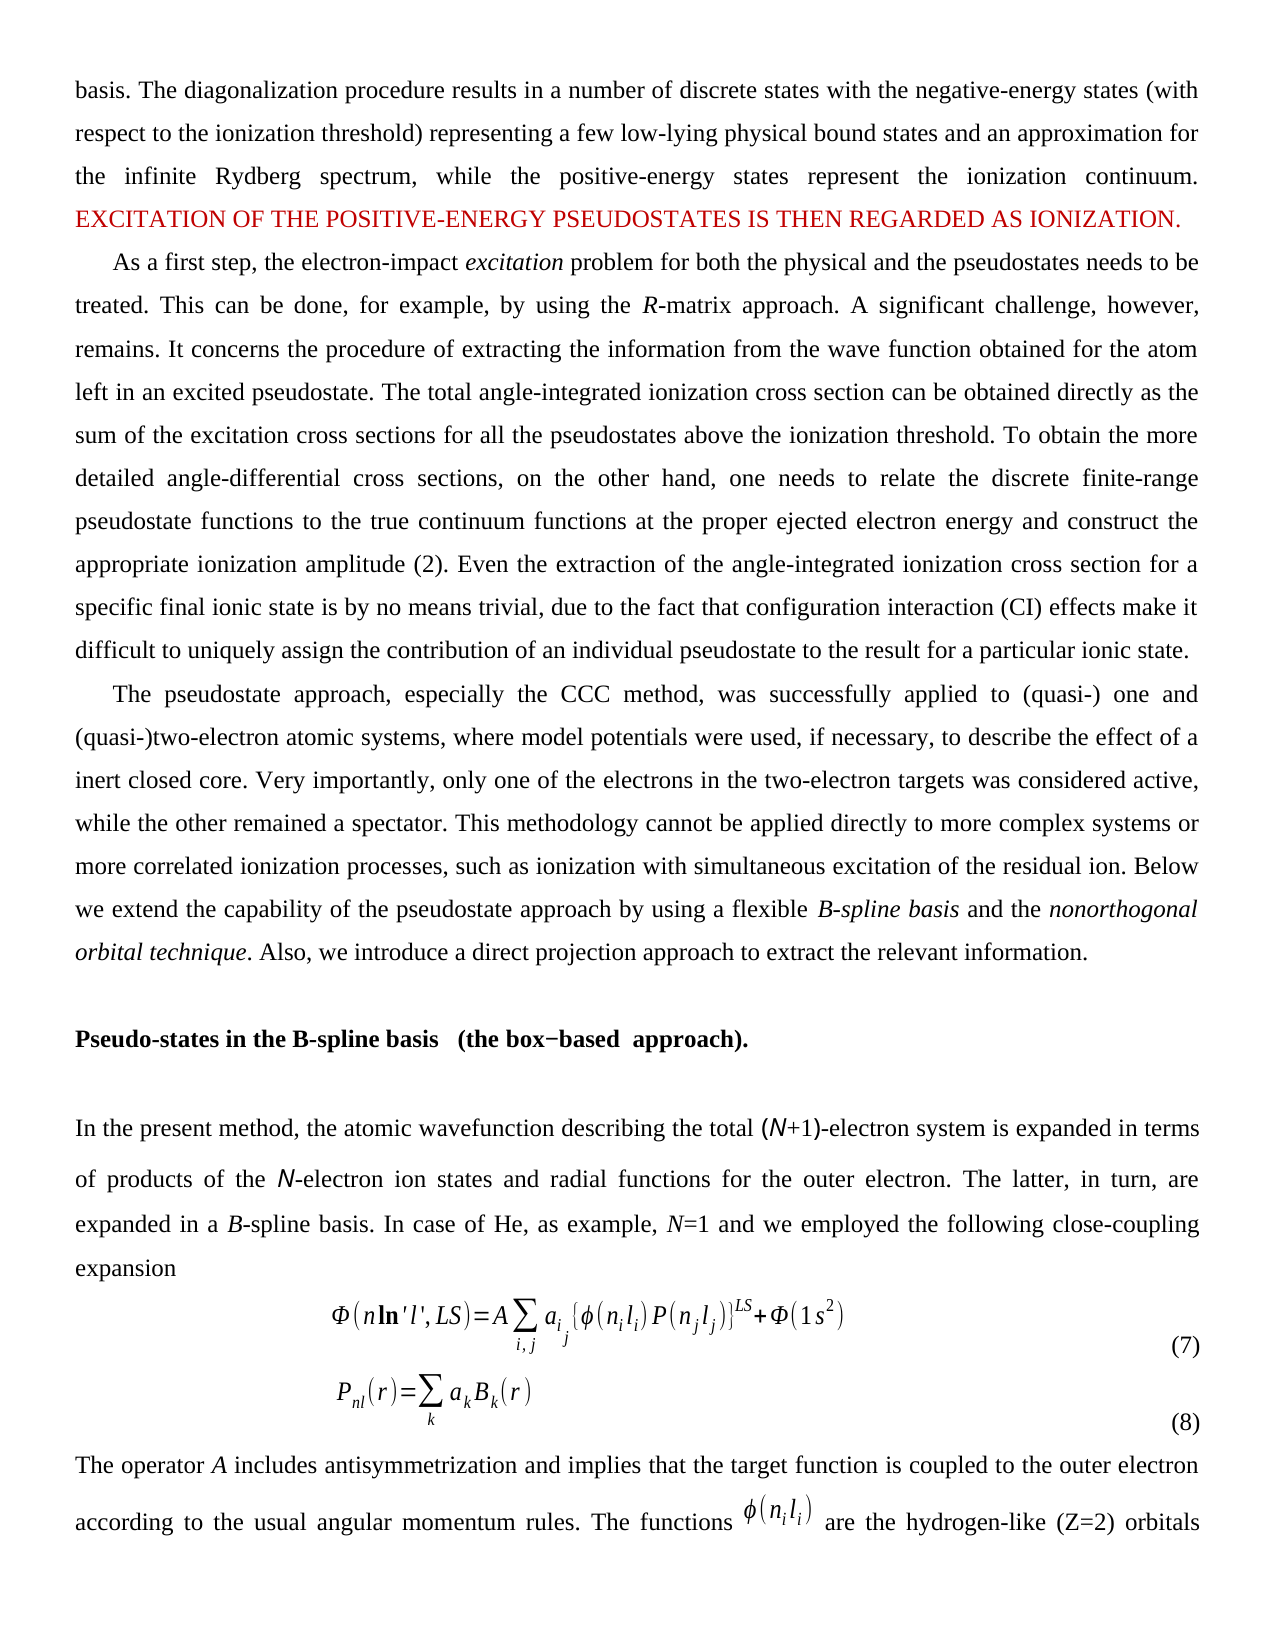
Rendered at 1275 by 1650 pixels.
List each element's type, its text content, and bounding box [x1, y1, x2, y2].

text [75, 1450, 1200, 1536]
text As a first step, the electron-impact excitation problem for both the physical and the pseudostates needs to be treated. This can be done, for example, by using the R-matrix approach. A significant challenge, however, remains. It concerns the procedure of extracting the information from the wave function obtained for the atom left in an excited pseudostate. The total angle-integrated ionization cross section can be obtained directly as the sum of the excitation cross sections for all the pseudostates above the ionization threshold. To obtain the more detailed angle-differential cross sections, on the other hand, one needs to relate the discrete finite-range pseudostate functions to the true continuum functions at the proper ejected electron energy and construct the appropriate ionization amplitude (2). Even the extraction of the angle-integrated ionization cross section for a specific final ionic state is by no means trivial, due to the fact that configuration interaction (CI) effects make it difficult to uniquely assign the contribution of an individual pseudostate to the result for a particular ionic state. [75, 247, 1200, 664]
text In the present method, the atomic wavefunction describing the total (N+1)-electron system is expanded in terms of products of the N-electron ion states and radial functions for the outer electron. The latter, in turn, are expanded in a B-spline basis. In case of He, as example, N=1 and we employed the following close-coupling expansion [75, 1110, 1200, 1281]
text The pseudostate approach, especially the CCC method, was successfully applied to (quasi-) one and (quasi-)two-electron atomic systems, where model potentials were used, if necessary, to describe the effect of a inert closed core. Very importantly, only one of the electrons in the two-electron targets was considered active, while the other remained a spectator. This methodology cannot be applied directly to more complex systems or more correlated ionization processes, such as ionization with simultaneous excitation of the residual ion. Below we extend the capability of the pseudostate approach by using a flexible B-spline basis and the nonorthogonal orbital technique. Also, we introduce a direct projection approach to extract the relevant information. [75, 679, 1200, 966]
text (8) [75, 1373, 1200, 1435]
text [75, 75, 1200, 233]
text Pseudo-states in the B-spline basis (the box−based approach). [75, 1024, 1200, 1052]
text (7) [75, 1296, 1200, 1359]
